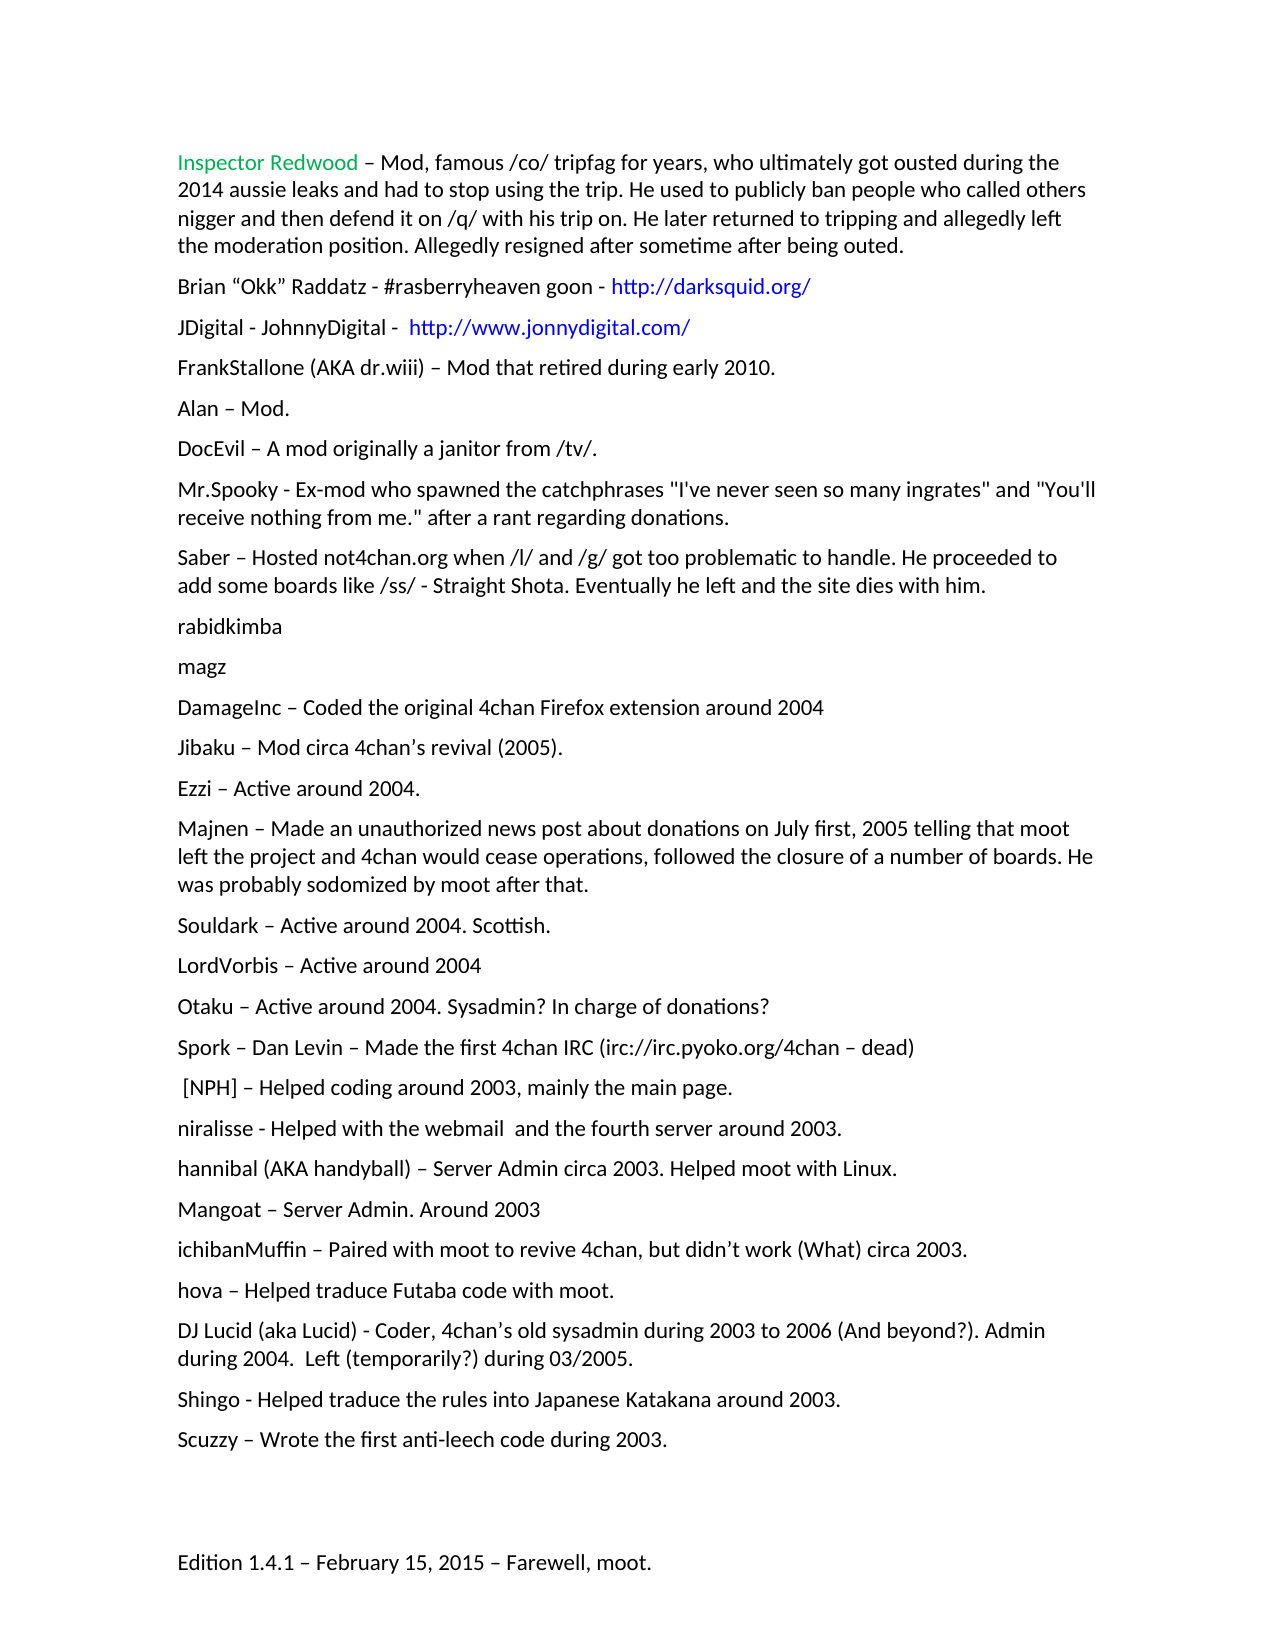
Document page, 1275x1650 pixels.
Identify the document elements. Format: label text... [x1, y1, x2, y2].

text hannibal (AKA handyball) – Server Admin circa 2003. Helped moot with Linux. [177, 1154, 1098, 1182]
text Scuzzy – Wrote the first anti-leech code during 2003. [177, 1425, 1098, 1453]
text [NPH] – Helped coding around 2003, mainly the main page. [177, 1073, 1098, 1101]
text magz [177, 652, 1098, 680]
text hova – Helped traduce Futaba code with moot. [177, 1276, 1098, 1304]
text Alan – Mod. [177, 394, 1098, 422]
text Souldark – Active around 2004. Scottish. [177, 911, 1098, 939]
text FrankStallone (AKA dr.wiii) – Mod that retired during early 2010. [177, 353, 1098, 381]
text DJ Lucid (aka Lucid) - Coder, 4chan’s old sysadmin during 2003 to 2006 (And beyond?). Admin during 2004. Left (temporarily?) during 03/2005. [177, 1316, 1098, 1372]
text Ezzi – Active around 2004. [177, 774, 1098, 802]
text Saber – Hosted not4chan.org when /l/ and /g/ got too problematic to handle. He proceeded to add some boards like /ss/ - Straight Shota. Eventually he left and the site dies with him. [177, 543, 1098, 599]
text Majnen – Made an unauthorized news post about donations on July first, 2005 telling that moot left the project and 4chan would cease operations, followed the closure of a number of boards. He was probably sodomized by moot after that. [177, 814, 1098, 898]
text Mangoat – Server Admin. Around 2003 [177, 1195, 1098, 1223]
text Brian “Okk” Raddatz - #rasberryheaven goon - http://darksquid.org/ [177, 272, 1098, 300]
text Inspector Redwood – Mod, famous /co/ tripfag for years, who ultimately got ousted during the 2014 aussie leaks and had to stop using the trip. He used to publicly ban people who called others nigger and then defend it on /q/ with his trip on. He later returned to tripping and allegedly left the moderation position. Allegedly resigned after sometime after being outed. [177, 148, 1098, 260]
text niralisse - Helped with the webmail and the fourth server around 2003. [177, 1114, 1098, 1142]
text Otaku – Active around 2004. Sysadmin? In charge of donations? [177, 992, 1098, 1020]
text Jibaku – Mod circa 4chan’s revival (2005). [177, 733, 1098, 761]
text DocEvil – A mod originally a janitor from /tv/. [177, 434, 1098, 462]
text Shingo - Helped traduce the rules into Japanese Katakana around 2003. [177, 1385, 1098, 1413]
text ichibanMuffin – Paired with moot to revive 4chan, but didn’t work (What) circa 2003. [177, 1235, 1098, 1263]
text DamageInc – Coded the original 4chan Firefox extension around 2004 [177, 693, 1098, 721]
text Mr.Spooky - Ex-mod who spawned the catchphrases "I've never seen so many ingrates" and "You'll receive nothing from me." after a rant regarding donations. [177, 475, 1098, 531]
text Spork – Dan Levin – Made the first 4chan IRC (irc://irc.pyoko.org/4chan – dead) [177, 1033, 1098, 1061]
text rabidkimba [177, 612, 1098, 640]
text LordVorbis – Active around 2004 [177, 952, 1098, 979]
text JDigital - JohnnyDigital - http://www.jonnydigital.com/ [177, 313, 1098, 341]
